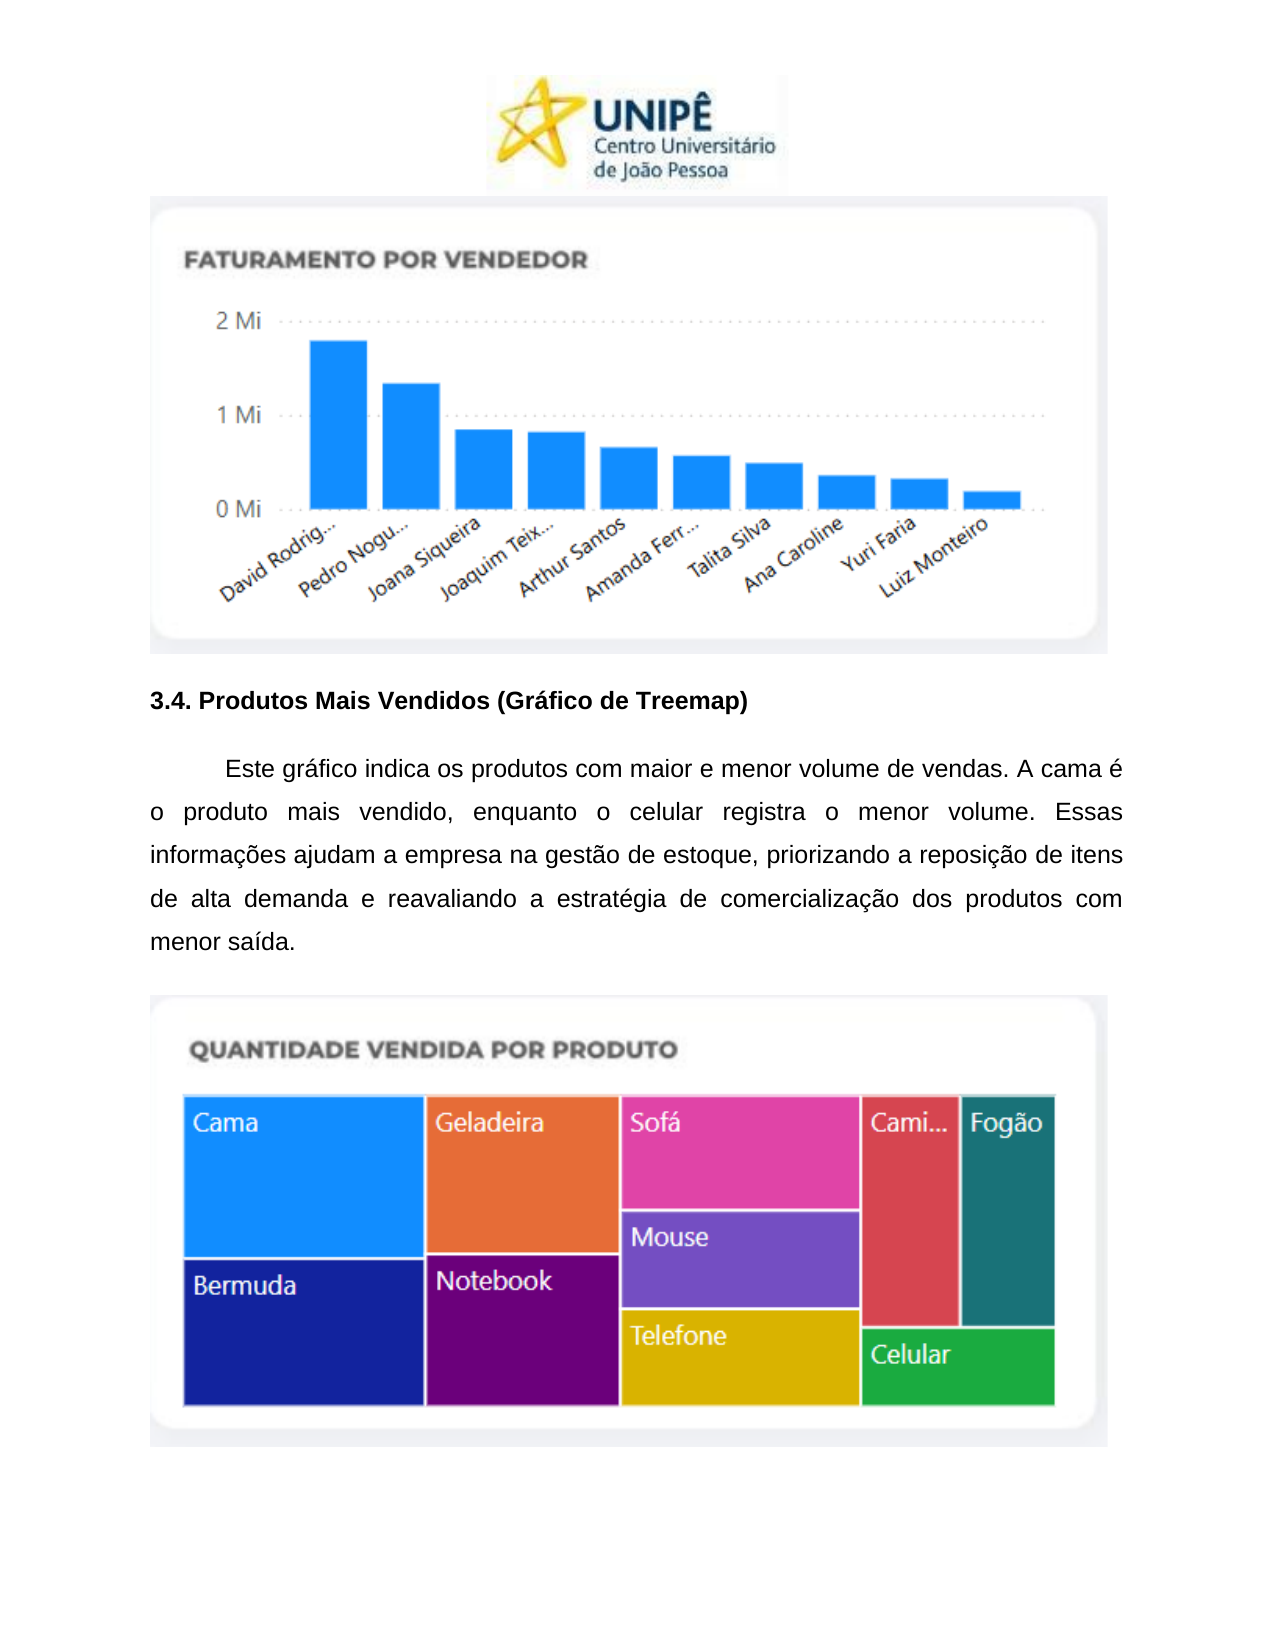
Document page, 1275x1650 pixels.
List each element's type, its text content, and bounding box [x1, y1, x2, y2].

subtitle 3.4. Produtos Mais Vendidos (Gráfico de Treemap) [150, 686, 1125, 715]
text Este gráfico indica os produtos com maior e menor volume de vendas. A cama é o produto mais vendido, enquanto o celular registra o menor volume. Essas informações ajudam a empresa na gestão de estoque, priorizando a reposição de itens de alta demanda e reavaliando a estratégia de comercialização dos produtos com menor saída. [150, 754, 1125, 956]
picture [150, 75, 1108, 654]
picture [150, 995, 1108, 1447]
